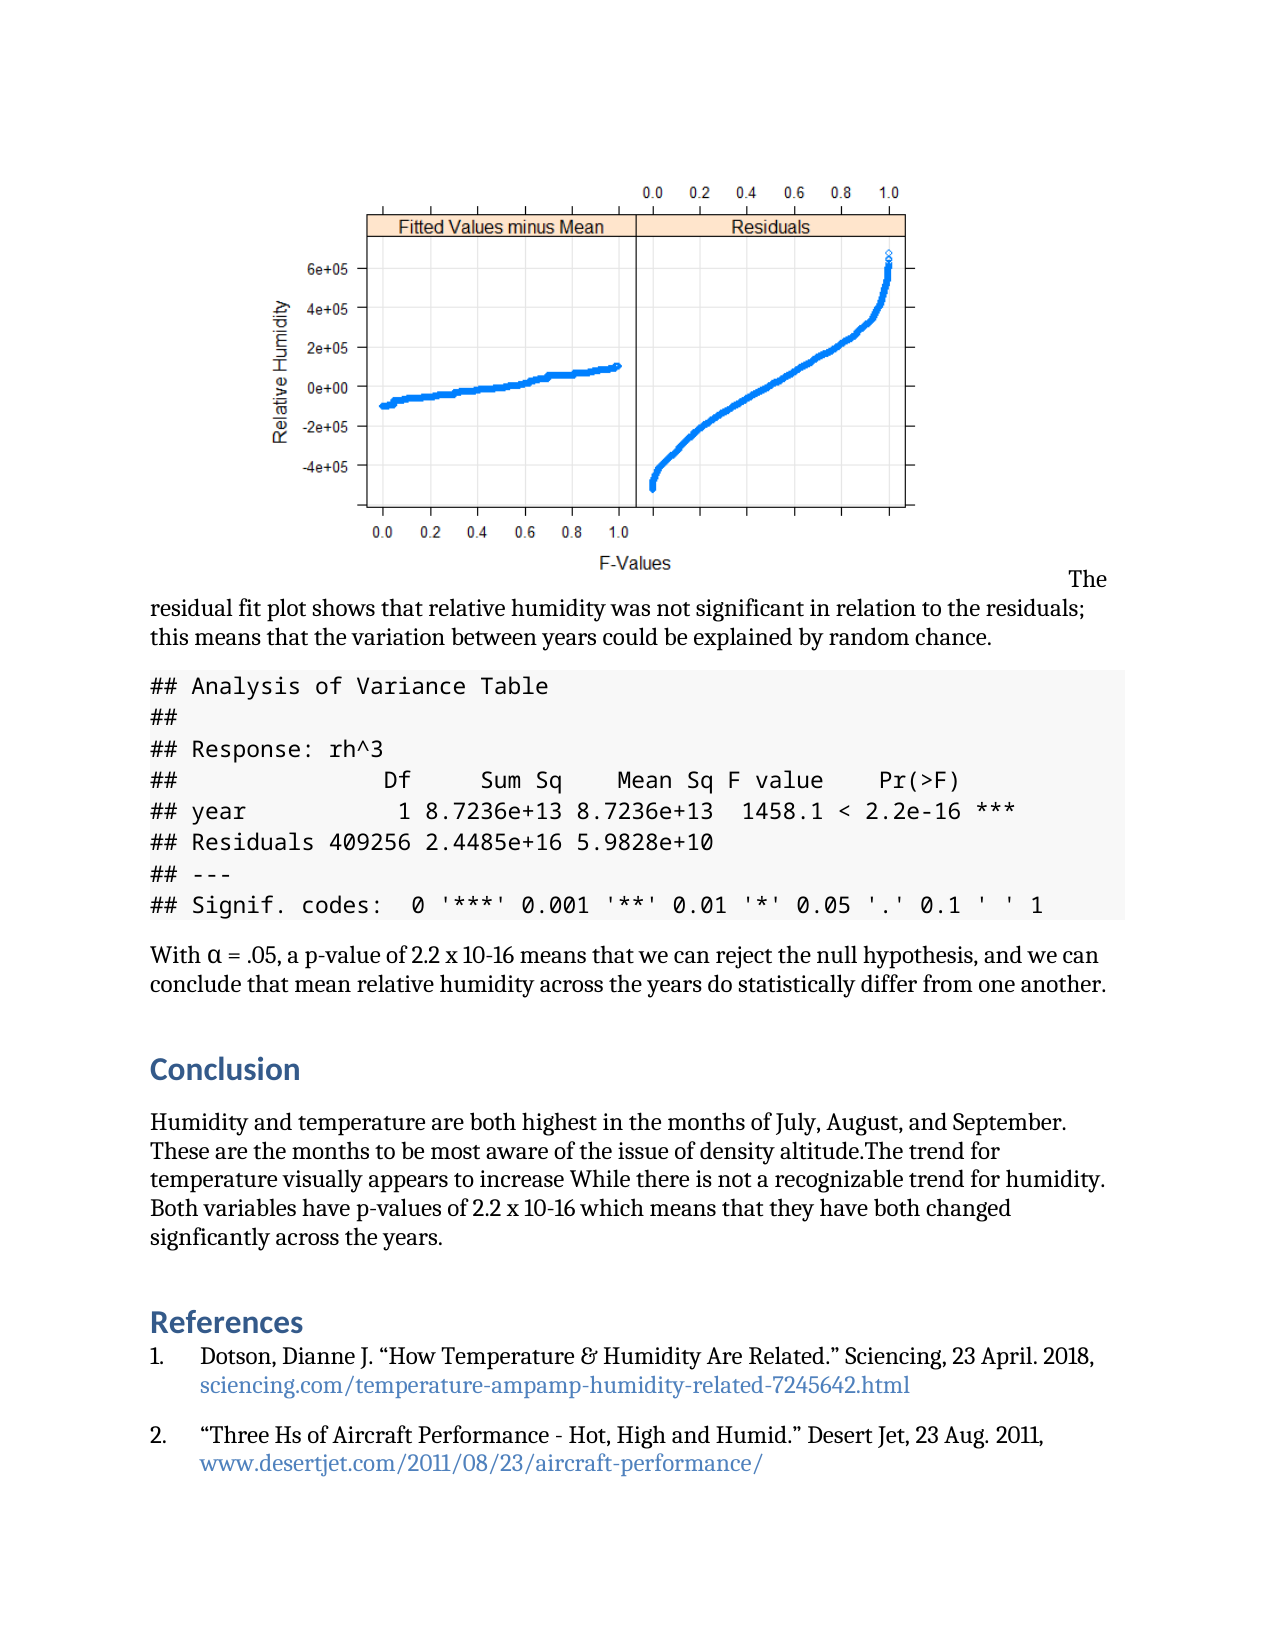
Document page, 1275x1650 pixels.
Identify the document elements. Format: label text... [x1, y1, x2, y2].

subtitle Conclusion [150, 1048, 1125, 1089]
text ## Analysis of Variance Table ## ## Response: rh^3 ## Df Sum Sq Mean Sq F value Pr(>F) ## year 1 8.7236e+13 8.7236e+13 1458.1 < 2.2e-16 *** ## Residuals 409256 2.4485e+16 5.9828e+10 ## --- ## Signif. codes: 0 '***' 0.001 '**' 0.01 '*' 0.05 '.' 0.1 ' ' 1 [150, 670, 1125, 920]
text Humidity and temperature are both highest in the months of July, August, and September. These are the months to be most aware of the issue of density altitude.The trend for temperature visually appears to increase While there is not a recognizable trend for humidity. Both variables have p-values of 2.2 x 10-16 which means that they have both changed signficantly across the years. [150, 1108, 1125, 1252]
subtitle References [150, 1302, 1125, 1342]
picture [168, 150, 1044, 588]
list Dotson, Dianne J. “How Temperature & Humidity Are Related.” Sciencing, 23 April. 2018, sciencing.com/temperature-ampamp-humidity-related-7245642.html [150, 1342, 1125, 1400]
list “Three Hs of Aircraft Performance - Hot, High and Humid.” Desert Jet, 23 Aug. 2011, www.desertjet.com/2011/08/23/aircraft-performance/ [150, 1421, 1125, 1478]
text With α = .05, a p-value of 2.2 x 10-16 means that we can reject the null hypothesis, and we can conclude that mean relative humidity across the years do statistically differ from one another. [150, 941, 1125, 998]
